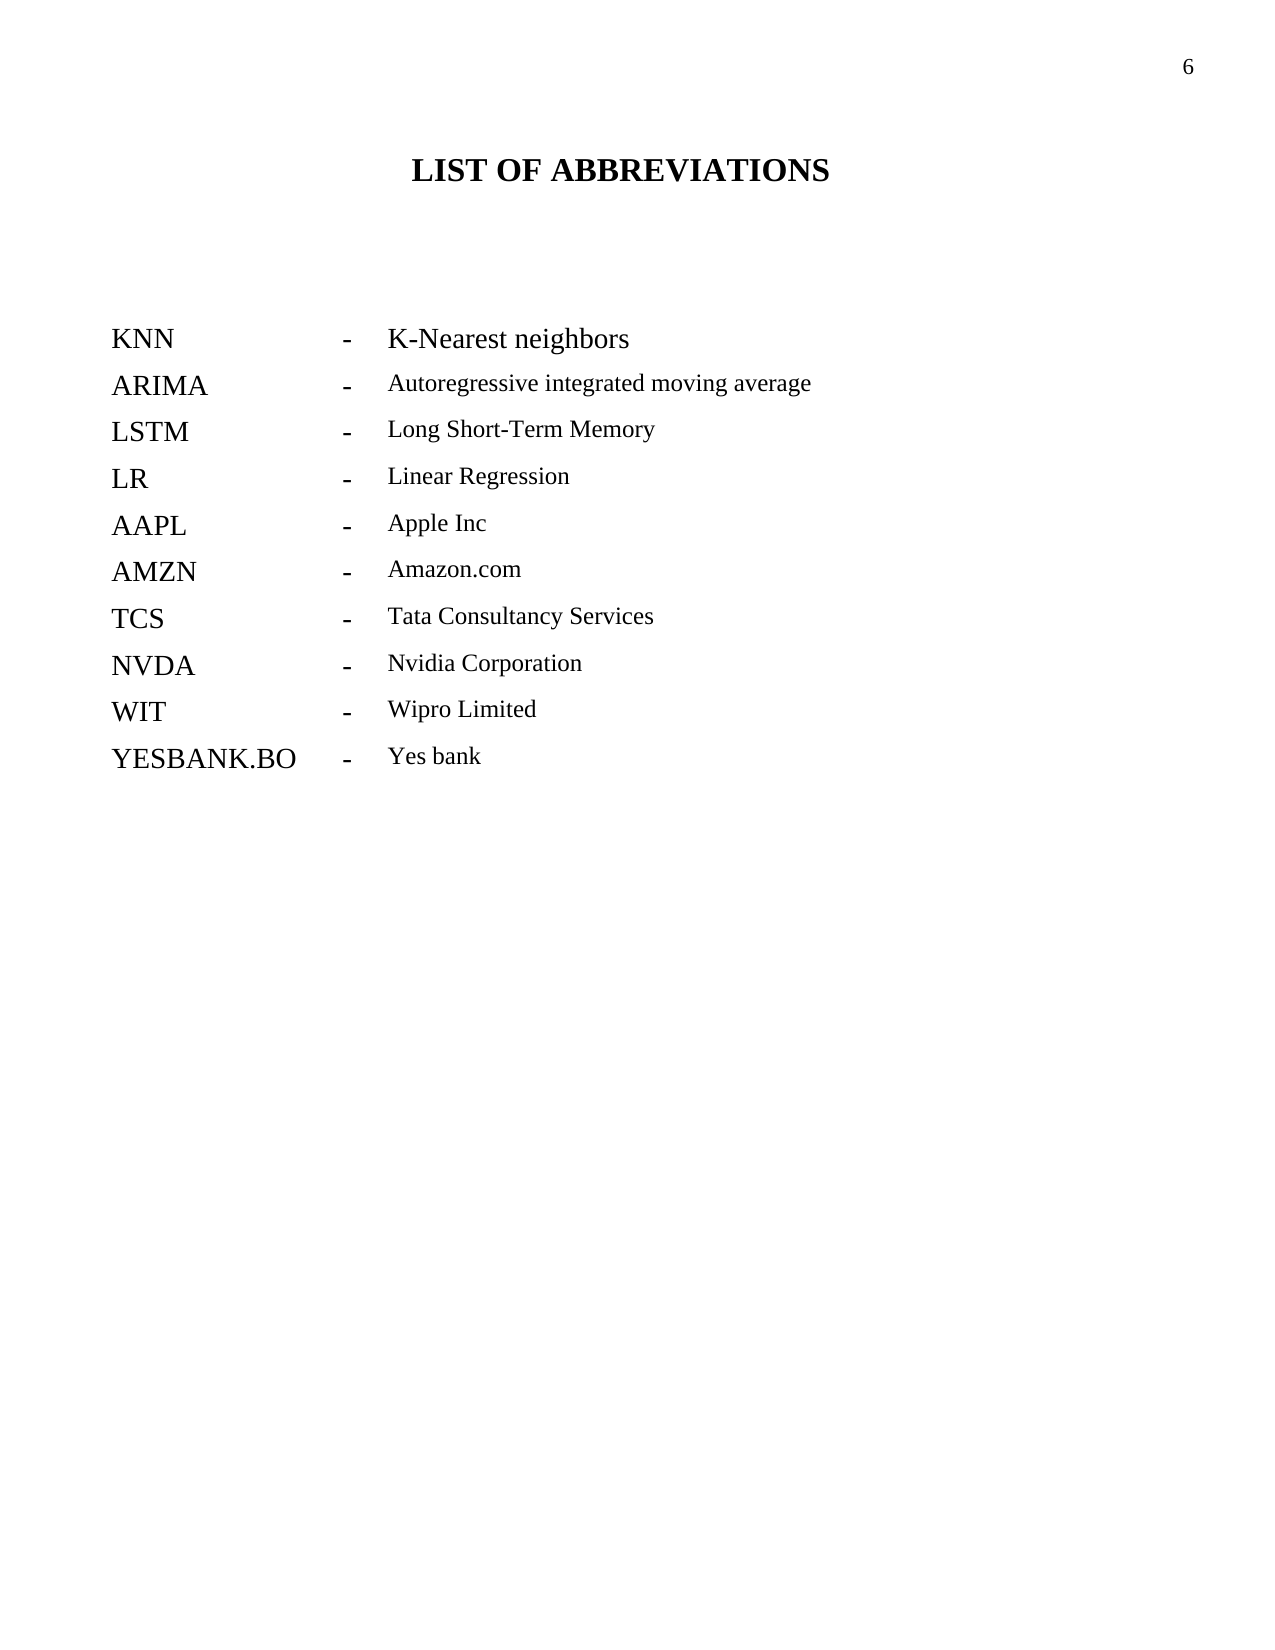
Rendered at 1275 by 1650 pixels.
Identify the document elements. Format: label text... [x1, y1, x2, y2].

text LIST OF ABBREVIATIONS [121, 150, 1121, 188]
table_cell AMZN [100, 554, 318, 601]
table_cell TCS [100, 601, 318, 648]
table_header - [318, 321, 376, 368]
table_cell Wipro Limited [376, 694, 1194, 741]
table_cell NVDA [100, 648, 318, 694]
table_cell - [318, 414, 376, 461]
table_cell Apple Inc [376, 508, 1194, 554]
table_cell Autoregressive integrated moving average [376, 368, 1194, 414]
table_cell Amazon.com [376, 554, 1194, 601]
table_header K-Nearest neighbors [376, 321, 1194, 368]
table_header KNN [100, 321, 318, 368]
table_cell Linear Regression [376, 461, 1194, 508]
table_cell - [318, 368, 376, 414]
table_cell Long Short-Term Memory [376, 414, 1194, 461]
table_cell - [318, 601, 376, 648]
table_cell AAPL [100, 508, 318, 554]
table_cell - [318, 741, 376, 942]
table_cell LSTM [100, 414, 318, 461]
table_cell Nvidia Corporation [376, 648, 1194, 694]
table_cell - [318, 554, 376, 601]
table_cell ARIMA [100, 368, 318, 414]
table_cell - [318, 461, 376, 508]
table_cell WIT [100, 694, 318, 741]
table_cell - [318, 694, 376, 741]
table_cell - [318, 648, 376, 694]
table_cell Yes bank [376, 741, 1194, 942]
table_cell LR [100, 461, 318, 508]
table_cell Tata Consultancy Services [376, 601, 1194, 648]
table_cell YESBANK.BO [100, 741, 318, 942]
table_cell - [318, 508, 376, 554]
